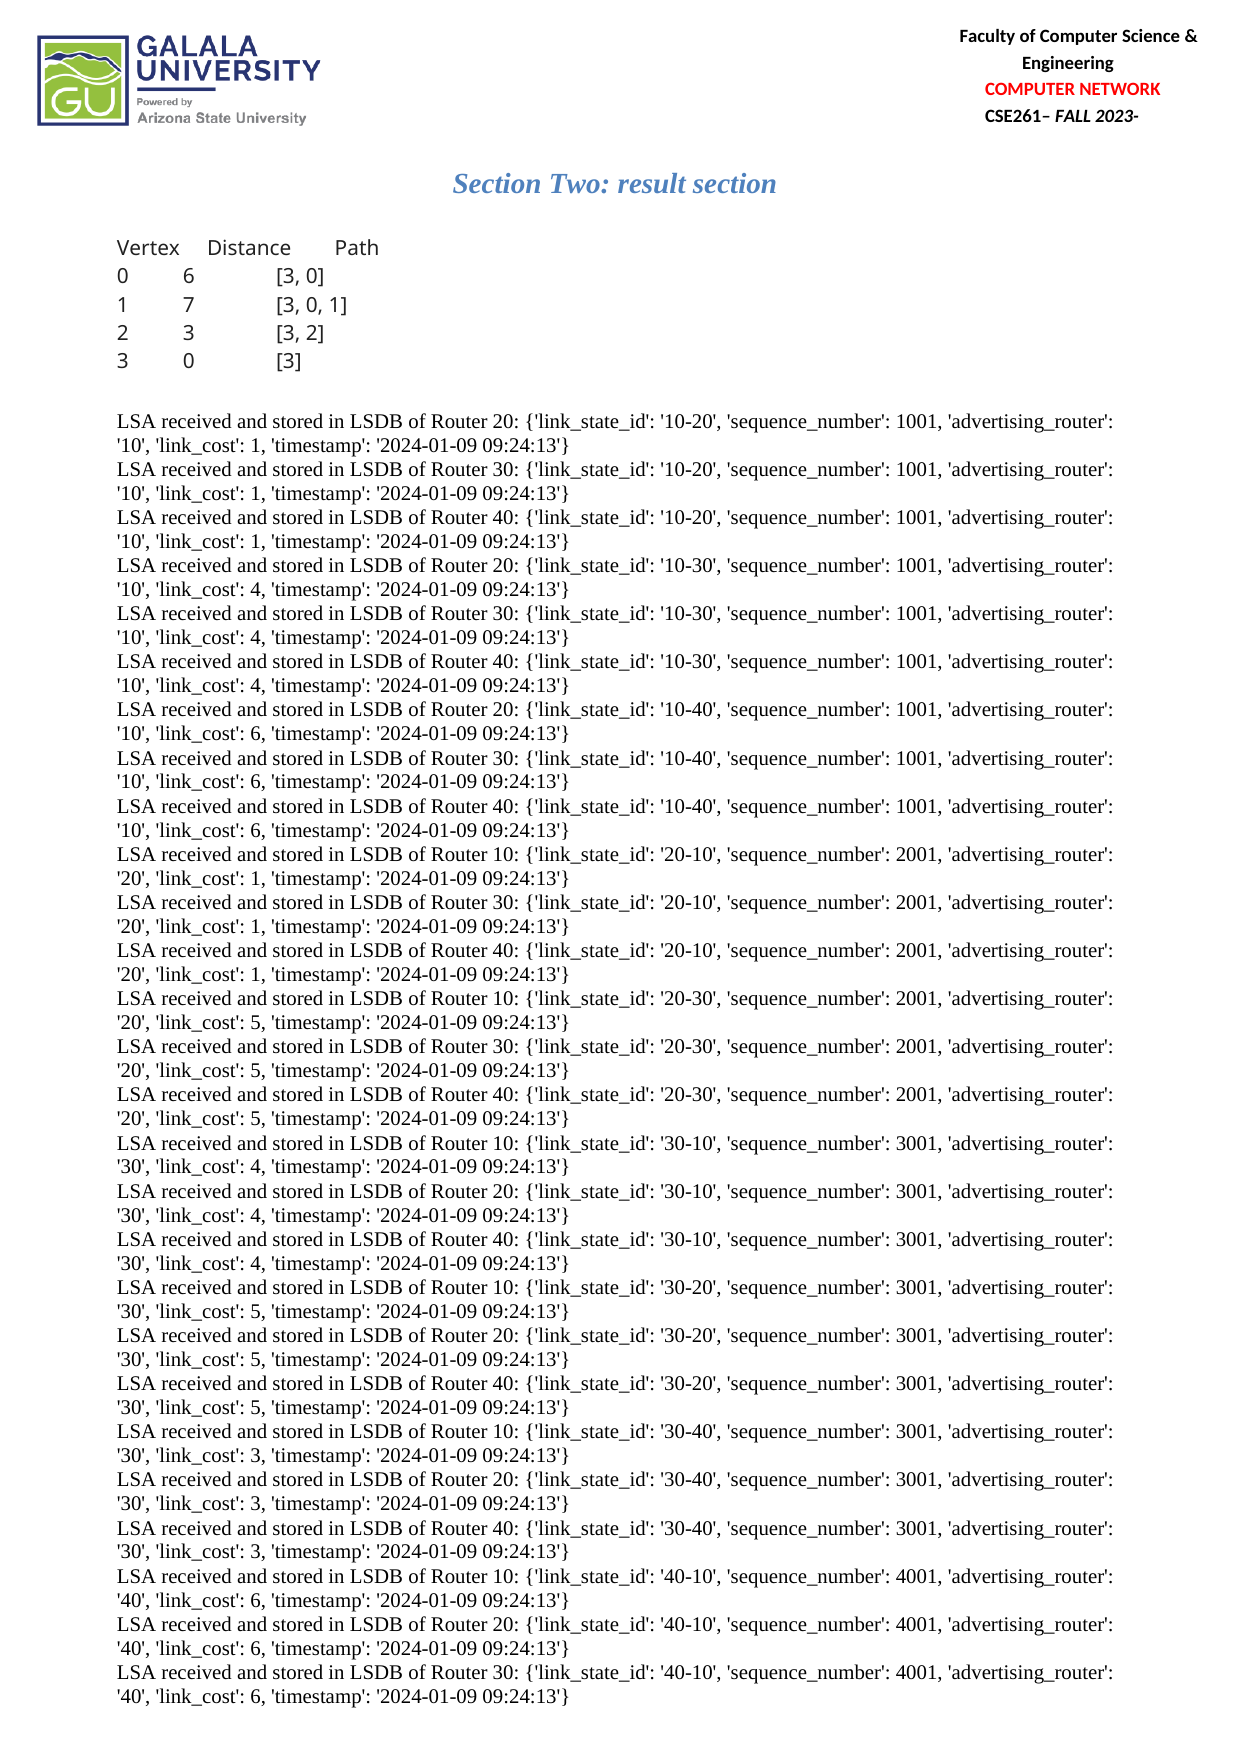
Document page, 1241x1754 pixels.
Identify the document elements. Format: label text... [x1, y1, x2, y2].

text Section Two: result section [117, 166, 1115, 199]
text LSA received and stored in LSDB of Router 40: {'link_state_id': '30-10', 'sequence_number': 3001, 'advertising_router': '30', 'link_cost': 4, 'timestamp': '2024-01-09 09:24:13'} [117, 1227, 1115, 1275]
text 2 3 [3, 2] [117, 318, 1115, 347]
text 1 7 [3, 0, 1] [117, 290, 1115, 318]
text LSA received and stored in LSDB of Router 10: {'link_state_id': '20-10', 'sequence_number': 2001, 'advertising_router': '20', 'link_cost': 1, 'timestamp': '2024-01-09 09:24:13'} [117, 842, 1115, 890]
text LSA received and stored in LSDB of Router 20: {'link_state_id': '10-30', 'sequence_number': 1001, 'advertising_router': '10', 'link_cost': 4, 'timestamp': '2024-01-09 09:24:13'} [117, 553, 1115, 601]
text LSA received and stored in LSDB of Router 30: {'link_state_id': '20-30', 'sequence_number': 2001, 'advertising_router': '20', 'link_cost': 5, 'timestamp': '2024-01-09 09:24:13'} [117, 1034, 1115, 1082]
text LSA received and stored in LSDB of Router 40: {'link_state_id': '20-10', 'sequence_number': 2001, 'advertising_router': '20', 'link_cost': 1, 'timestamp': '2024-01-09 09:24:13'} [117, 938, 1115, 986]
text LSA received and stored in LSDB of Router 40: {'link_state_id': '10-30', 'sequence_number': 1001, 'advertising_router': '10', 'link_cost': 4, 'timestamp': '2024-01-09 09:24:13'} [117, 649, 1115, 697]
text LSA received and stored in LSDB of Router 20: {'link_state_id': '10-20', 'sequence_number': 1001, 'advertising_router': '10', 'link_cost': 1, 'timestamp': '2024-01-09 09:24:13'} [117, 408, 1115, 457]
text 0 6 [3, 0] [117, 261, 1115, 290]
text LSA received and stored in LSDB of Router 30: {'link_state_id': '40-10', 'sequence_number': 4001, 'advertising_router': '40', 'link_cost': 6, 'timestamp': '2024-01-09 09:24:13'} [117, 1660, 1115, 1708]
text LSA received and stored in LSDB of Router 10: {'link_state_id': '30-20', 'sequence_number': 3001, 'advertising_router': '30', 'link_cost': 5, 'timestamp': '2024-01-09 09:24:13'} [117, 1275, 1115, 1323]
text LSA received and stored in LSDB of Router 20: {'link_state_id': '10-40', 'sequence_number': 1001, 'advertising_router': '10', 'link_cost': 6, 'timestamp': '2024-01-09 09:24:13'} [117, 697, 1115, 745]
text LSA received and stored in LSDB of Router 20: {'link_state_id': '30-20', 'sequence_number': 3001, 'advertising_router': '30', 'link_cost': 5, 'timestamp': '2024-01-09 09:24:13'} [117, 1323, 1115, 1371]
text LSA received and stored in LSDB of Router 30: {'link_state_id': '10-40', 'sequence_number': 1001, 'advertising_router': '10', 'link_cost': 6, 'timestamp': '2024-01-09 09:24:13'} [117, 745, 1115, 793]
text LSA received and stored in LSDB of Router 30: {'link_state_id': '10-20', 'sequence_number': 1001, 'advertising_router': '10', 'link_cost': 1, 'timestamp': '2024-01-09 09:24:13'} [117, 457, 1115, 505]
text LSA received and stored in LSDB of Router 20: {'link_state_id': '30-10', 'sequence_number': 3001, 'advertising_router': '30', 'link_cost': 4, 'timestamp': '2024-01-09 09:24:13'} [117, 1178, 1115, 1227]
text LSA received and stored in LSDB of Router 30: {'link_state_id': '10-30', 'sequence_number': 1001, 'advertising_router': '10', 'link_cost': 4, 'timestamp': '2024-01-09 09:24:13'} [117, 601, 1115, 649]
text LSA received and stored in LSDB of Router 10: {'link_state_id': '30-40', 'sequence_number': 3001, 'advertising_router': '30', 'link_cost': 3, 'timestamp': '2024-01-09 09:24:13'} [117, 1419, 1115, 1467]
text LSA received and stored in LSDB of Router 40: {'link_state_id': '20-30', 'sequence_number': 2001, 'advertising_router': '20', 'link_cost': 5, 'timestamp': '2024-01-09 09:24:13'} [117, 1082, 1115, 1130]
text LSA received and stored in LSDB of Router 40: {'link_state_id': '10-40', 'sequence_number': 1001, 'advertising_router': '10', 'link_cost': 6, 'timestamp': '2024-01-09 09:24:13'} [117, 793, 1115, 842]
picture [37, 35, 321, 126]
text LSA received and stored in LSDB of Router 10: {'link_state_id': '30-10', 'sequence_number': 3001, 'advertising_router': '30', 'link_cost': 4, 'timestamp': '2024-01-09 09:24:13'} [117, 1130, 1115, 1178]
text LSA received and stored in LSDB of Router 40: {'link_state_id': '30-40', 'sequence_number': 3001, 'advertising_router': '30', 'link_cost': 3, 'timestamp': '2024-01-09 09:24:13'} [117, 1515, 1115, 1563]
text LSA received and stored in LSDB of Router 40: {'link_state_id': '10-20', 'sequence_number': 1001, 'advertising_router': '10', 'link_cost': 1, 'timestamp': '2024-01-09 09:24:13'} [117, 505, 1115, 553]
text LSA received and stored in LSDB of Router 30: {'link_state_id': '20-10', 'sequence_number': 2001, 'advertising_router': '20', 'link_cost': 1, 'timestamp': '2024-01-09 09:24:13'} [117, 890, 1115, 938]
text Vertex Distance Path [117, 233, 1115, 261]
text LSA received and stored in LSDB of Router 10: {'link_state_id': '20-30', 'sequence_number': 2001, 'advertising_router': '20', 'link_cost': 5, 'timestamp': '2024-01-09 09:24:13'} [117, 986, 1115, 1034]
text LSA received and stored in LSDB of Router 20: {'link_state_id': '40-10', 'sequence_number': 4001, 'advertising_router': '40', 'link_cost': 6, 'timestamp': '2024-01-09 09:24:13'} [117, 1612, 1115, 1660]
text LSA received and stored in LSDB of Router 40: {'link_state_id': '30-20', 'sequence_number': 3001, 'advertising_router': '30', 'link_cost': 5, 'timestamp': '2024-01-09 09:24:13'} [117, 1371, 1115, 1419]
text 3 0 [3] [117, 347, 1115, 375]
text LSA received and stored in LSDB of Router 10: {'link_state_id': '40-10', 'sequence_number': 4001, 'advertising_router': '40', 'link_cost': 6, 'timestamp': '2024-01-09 09:24:13'} [117, 1563, 1115, 1612]
text LSA received and stored in LSDB of Router 20: {'link_state_id': '30-40', 'sequence_number': 3001, 'advertising_router': '30', 'link_cost': 3, 'timestamp': '2024-01-09 09:24:13'} [117, 1467, 1115, 1515]
